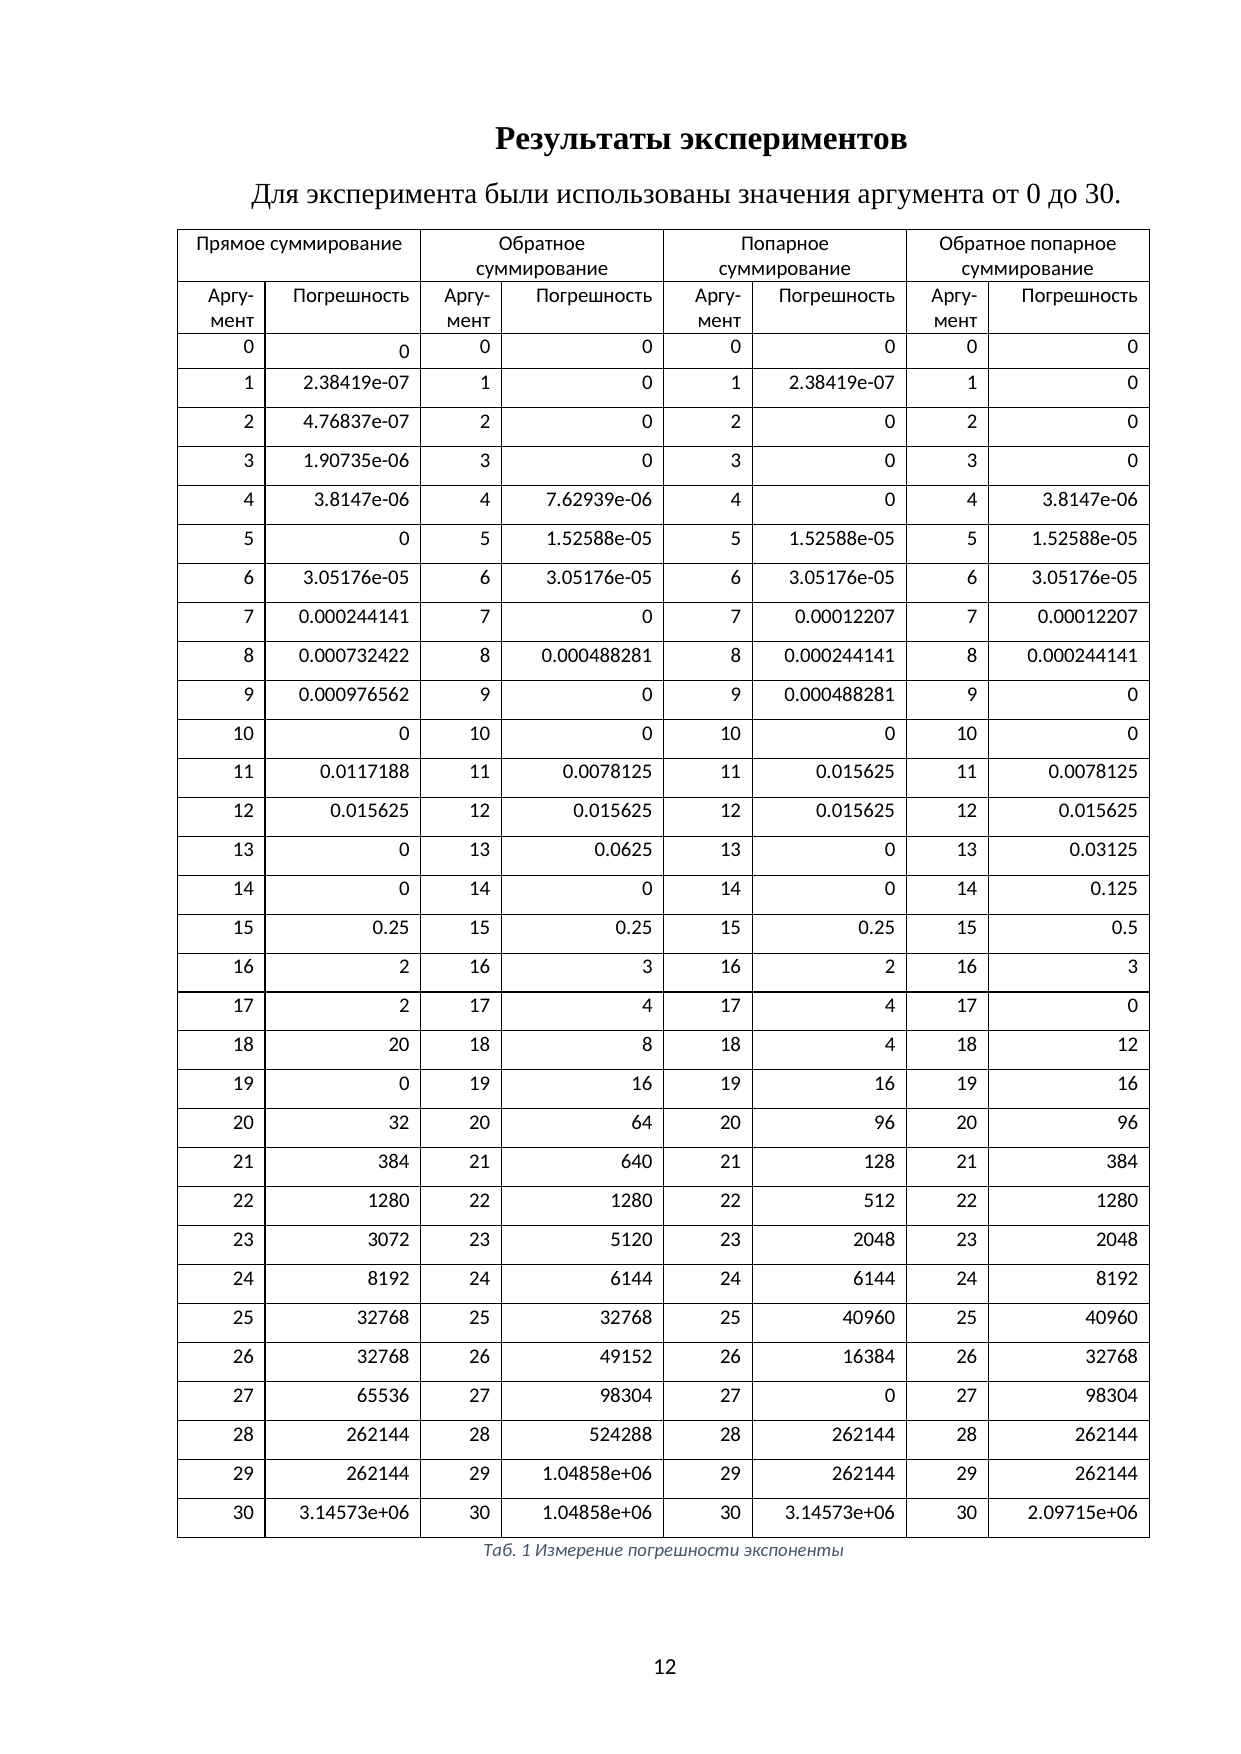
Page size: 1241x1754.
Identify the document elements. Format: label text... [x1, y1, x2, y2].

table_cell 12 [421, 798, 501, 836]
table_cell 14 [178, 876, 264, 913]
table_cell 40960 [753, 1304, 906, 1342]
table_cell 24 [421, 1265, 501, 1303]
table_cell 5 [178, 525, 264, 563]
table_cell 6144 [502, 1265, 663, 1303]
table_cell 3 [421, 447, 501, 485]
table_cell 0.000976562 [266, 681, 420, 719]
table_cell 25 [907, 1304, 988, 1342]
table_cell 21 [664, 1148, 752, 1186]
table_cell 0 [664, 334, 752, 368]
table_cell 64 [502, 1109, 663, 1147]
table_cell 16 [664, 954, 752, 991]
table_cell 0.00012207 [753, 603, 906, 641]
table_cell 3.14573e+06 [753, 1499, 906, 1537]
table_cell 29 [907, 1460, 988, 1498]
table_cell 20 [907, 1109, 988, 1147]
table_cell 20 [178, 1109, 264, 1147]
table_cell 0 [502, 876, 663, 913]
table_cell 16 [178, 954, 264, 991]
table_cell 3.05176e-05 [502, 564, 663, 602]
table_cell 12 [664, 798, 752, 836]
table_cell 8 [421, 642, 501, 680]
table_cell 0.015625 [753, 798, 906, 836]
table_cell 30 [907, 1499, 988, 1537]
table_cell 0.000244141 [266, 603, 420, 641]
table_cell 0 [989, 681, 1149, 719]
table_cell 0.00012207 [989, 603, 1149, 641]
table_cell 27 [421, 1382, 501, 1420]
table_cell 8 [664, 642, 752, 680]
table_cell 7 [664, 603, 752, 641]
table_cell 18 [178, 1031, 264, 1069]
table_cell 22 [421, 1187, 501, 1225]
table_cell 19 [664, 1070, 752, 1108]
table_cell 1280 [502, 1187, 663, 1225]
table_cell 2.38419e-07 [266, 369, 420, 407]
table_cell 0.0078125 [989, 759, 1149, 797]
table_cell 640 [502, 1148, 663, 1186]
table_cell 1 [178, 369, 264, 407]
table_cell 12 [989, 1031, 1149, 1069]
table_cell 1.04858e+06 [502, 1499, 663, 1537]
table_cell 0.015625 [502, 798, 663, 836]
table_cell 2 [266, 954, 420, 991]
table_cell 24 [664, 1265, 752, 1303]
table_cell 0.03125 [989, 837, 1149, 874]
table_cell 4 [753, 1031, 906, 1069]
table_cell 65536 [266, 1382, 420, 1420]
table_cell 0 [753, 486, 906, 524]
table_cell 0 [753, 1382, 906, 1420]
table_cell 30 [178, 1499, 264, 1537]
table_cell 18 [421, 1031, 501, 1069]
table_cell 9 [178, 681, 264, 719]
table_cell 49152 [502, 1343, 663, 1381]
table_cell 0.0078125 [502, 759, 663, 797]
table_cell 8 [178, 642, 264, 680]
table_cell Погрешность [753, 282, 906, 333]
table_cell 0.000488281 [753, 681, 906, 719]
table_cell 28 [421, 1421, 501, 1459]
table_cell 2.38419e-07 [753, 369, 906, 407]
table_cell 32768 [266, 1343, 420, 1381]
table_cell 10 [664, 720, 752, 758]
table_cell 0.015625 [753, 759, 906, 797]
table_cell 17 [664, 993, 752, 1030]
table_header Попарное суммирование [664, 230, 906, 281]
table_cell 98304 [989, 1382, 1149, 1420]
table_cell 2 [753, 954, 906, 991]
table_cell 128 [753, 1148, 906, 1186]
table_cell 14 [664, 876, 752, 913]
table_cell 32768 [266, 1304, 420, 1342]
table_cell 384 [266, 1148, 420, 1186]
table_cell 0.0117188 [266, 759, 420, 797]
table_cell 2048 [753, 1226, 906, 1264]
table_cell 20 [421, 1109, 501, 1147]
table_cell 384 [989, 1148, 1149, 1186]
table_cell 0.015625 [266, 798, 420, 836]
table_cell 1 [907, 369, 988, 407]
table_cell 0.015625 [989, 798, 1149, 836]
table_cell 0 [502, 369, 663, 407]
table_cell 26 [664, 1343, 752, 1381]
table_cell 11 [664, 759, 752, 797]
table_cell 23 [907, 1226, 988, 1264]
table_cell 28 [664, 1421, 752, 1459]
table_cell 11 [421, 759, 501, 797]
table_cell 9 [664, 681, 752, 719]
table_cell Аргу-мент [178, 282, 264, 333]
table_cell 26 [421, 1343, 501, 1381]
table_cell 22 [907, 1187, 988, 1225]
table_cell 14 [907, 876, 988, 913]
table_cell 6 [178, 564, 264, 602]
table_cell 8192 [266, 1265, 420, 1303]
table_cell 0 [989, 334, 1149, 368]
table_cell 1 [664, 369, 752, 407]
table_cell 28 [178, 1421, 264, 1459]
table_cell 4 [907, 486, 988, 524]
table_cell 0 [266, 876, 420, 913]
table_cell 20 [664, 1109, 752, 1147]
table_cell 6144 [753, 1265, 906, 1303]
table_cell 15 [664, 915, 752, 952]
table_cell 0 [178, 334, 264, 368]
table_cell 2 [266, 993, 420, 1030]
table_cell 0 [989, 720, 1149, 758]
table_cell 0 [989, 408, 1149, 446]
table_cell 4 [664, 486, 752, 524]
table_cell 0 [502, 334, 663, 368]
table_cell 2 [421, 408, 501, 446]
table_cell 27 [907, 1382, 988, 1420]
table_cell 0 [753, 334, 906, 368]
table_cell 96 [989, 1109, 1149, 1147]
table_cell 32 [266, 1109, 420, 1147]
table_cell 20 [266, 1031, 420, 1069]
table_header Обратное суммирование [421, 230, 663, 281]
table_cell 98304 [502, 1382, 663, 1420]
table_cell 21 [907, 1148, 988, 1186]
table_cell 12 [178, 798, 264, 836]
table_cell 3.8147e-06 [989, 486, 1149, 524]
table_cell 3.05176e-05 [989, 564, 1149, 602]
text Таб. 1 Измерение погрешности экспоненты [177, 1538, 1152, 1561]
table_cell 0 [266, 525, 420, 563]
table_cell 5120 [502, 1226, 663, 1264]
table_cell 17 [178, 993, 264, 1030]
table_cell 0 [266, 720, 420, 758]
table_cell 4 [502, 993, 663, 1030]
table_cell 15 [907, 915, 988, 952]
table_cell 7 [907, 603, 988, 641]
table_cell 0 [502, 447, 663, 485]
table_cell Погрешность [266, 282, 420, 333]
table_cell 0 [502, 720, 663, 758]
table_cell 19 [178, 1070, 264, 1108]
table_cell 16 [421, 954, 501, 991]
table_cell 2.09715e+06 [989, 1499, 1149, 1537]
table_cell 5 [907, 525, 988, 563]
table_cell 1.90735e-06 [266, 447, 420, 485]
table_cell 3.05176e-05 [266, 564, 420, 602]
table_cell 29 [664, 1460, 752, 1498]
table_cell 16 [753, 1070, 906, 1108]
table_cell 262144 [753, 1460, 906, 1498]
table_cell 3 [989, 954, 1149, 991]
table_cell 29 [421, 1460, 501, 1498]
table_cell 40960 [989, 1304, 1149, 1342]
table_cell 3 [664, 447, 752, 485]
table_cell 13 [664, 837, 752, 874]
table_cell 26 [178, 1343, 264, 1381]
table_cell 9 [907, 681, 988, 719]
table_cell 10 [907, 720, 988, 758]
table_cell 16 [502, 1070, 663, 1108]
text Результаты экспериментов [251, 118, 1152, 156]
table_cell 0 [753, 720, 906, 758]
table_cell 0 [753, 876, 906, 913]
table_cell 22 [664, 1187, 752, 1225]
table_cell 15 [178, 915, 264, 952]
table_cell 0 [989, 369, 1149, 407]
table_cell 1.52588e-05 [989, 525, 1149, 563]
table_cell 0 [989, 447, 1149, 485]
table_cell 1280 [266, 1187, 420, 1225]
table_cell 29 [178, 1460, 264, 1498]
table_cell 0.25 [266, 915, 420, 952]
table_cell 512 [753, 1187, 906, 1225]
table_cell 2 [178, 408, 264, 446]
table_cell Аргу-мент [664, 282, 752, 333]
table_cell 30 [664, 1499, 752, 1537]
table_cell 19 [421, 1070, 501, 1108]
table_cell 23 [664, 1226, 752, 1264]
table_cell 17 [907, 993, 988, 1030]
table_cell 16 [989, 1070, 1149, 1108]
table_cell Погрешность [989, 282, 1149, 333]
table_cell 262144 [753, 1421, 906, 1459]
table_cell 5 [421, 525, 501, 563]
table_cell 6 [421, 564, 501, 602]
table_cell 8 [502, 1031, 663, 1069]
table_cell 0.25 [502, 915, 663, 952]
table_cell 28 [907, 1421, 988, 1459]
table_cell 15 [421, 915, 501, 952]
text Для эксперимента были использованы значения аргумента от 0 до 30. [177, 176, 1152, 210]
table_cell 5 [664, 525, 752, 563]
table_cell 0.0625 [502, 837, 663, 874]
table_cell 11 [907, 759, 988, 797]
table_cell 4 [421, 486, 501, 524]
table_cell 0 [502, 603, 663, 641]
table_cell 25 [421, 1304, 501, 1342]
table_cell 0.000732422 [266, 642, 420, 680]
table_cell 4.76837e-07 [266, 408, 420, 446]
table_cell 27 [178, 1382, 264, 1420]
table_cell 0 [266, 334, 420, 368]
table_cell 2 [907, 408, 988, 446]
table_cell Аргу-мент [907, 282, 988, 333]
table_cell 262144 [989, 1460, 1149, 1498]
table_cell 24 [907, 1265, 988, 1303]
table_cell 10 [421, 720, 501, 758]
table_cell 0 [753, 447, 906, 485]
table_cell 23 [178, 1226, 264, 1264]
table_cell 11 [178, 759, 264, 797]
table_cell 1.52588e-05 [753, 525, 906, 563]
table_cell 4 [753, 993, 906, 1030]
table_cell 262144 [989, 1421, 1149, 1459]
table_cell 1.04858e+06 [502, 1460, 663, 1498]
table_cell 3.14573e+06 [266, 1499, 420, 1537]
table_header Прямое суммирование [178, 230, 420, 281]
table_cell 19 [907, 1070, 988, 1108]
table_cell 6 [664, 564, 752, 602]
table_cell 3.8147e-06 [266, 486, 420, 524]
table_cell 1280 [989, 1187, 1149, 1225]
table_cell 7 [178, 603, 264, 641]
table_cell 2048 [989, 1226, 1149, 1264]
table_cell 0 [502, 408, 663, 446]
table_cell 21 [421, 1148, 501, 1186]
table_cell 1.52588e-05 [502, 525, 663, 563]
table_cell 3.05176e-05 [753, 564, 906, 602]
table_cell 16 [907, 954, 988, 991]
table_cell 0.000244141 [753, 642, 906, 680]
table_cell 0 [266, 837, 420, 874]
table_cell 0 [421, 334, 501, 368]
table_cell 6 [907, 564, 988, 602]
table_cell 23 [421, 1226, 501, 1264]
table_cell 0.125 [989, 876, 1149, 913]
table_cell 0.5 [989, 915, 1149, 952]
table_cell 0 [266, 1070, 420, 1108]
table_cell 7.62939e-06 [502, 486, 663, 524]
table_cell 0 [502, 681, 663, 719]
table_cell 3 [907, 447, 988, 485]
table_cell Аргу-мент [421, 282, 501, 333]
table_cell 14 [421, 876, 501, 913]
table_cell 3 [502, 954, 663, 991]
table_cell 262144 [266, 1421, 420, 1459]
table_cell 0.000488281 [502, 642, 663, 680]
table_cell 12 [907, 798, 988, 836]
table_cell 13 [907, 837, 988, 874]
table_cell 0.000244141 [989, 642, 1149, 680]
table_cell 0 [907, 334, 988, 368]
table_cell 8192 [989, 1265, 1149, 1303]
table_cell 13 [421, 837, 501, 874]
table_cell 32768 [502, 1304, 663, 1342]
table_header Обратное попарное суммирование [907, 230, 1149, 281]
table_cell 8 [907, 642, 988, 680]
table_cell 524288 [502, 1421, 663, 1459]
table_cell 22 [178, 1187, 264, 1225]
table_cell 2 [664, 408, 752, 446]
table_cell 32768 [989, 1343, 1149, 1381]
table_cell 3072 [266, 1226, 420, 1264]
table_cell 0 [989, 993, 1149, 1030]
table_cell 21 [178, 1148, 264, 1186]
table_cell 13 [178, 837, 264, 874]
table_cell 16384 [753, 1343, 906, 1381]
table_cell 7 [421, 603, 501, 641]
table_cell 18 [907, 1031, 988, 1069]
table_cell 3 [178, 447, 264, 485]
table_cell 9 [421, 681, 501, 719]
table_cell 18 [664, 1031, 752, 1069]
table_cell 0 [753, 837, 906, 874]
table_cell 0.25 [753, 915, 906, 952]
table_cell 96 [753, 1109, 906, 1147]
table_cell 1 [421, 369, 501, 407]
table_cell Погрешность [502, 282, 663, 333]
table_cell 27 [664, 1382, 752, 1420]
table_cell 24 [178, 1265, 264, 1303]
table_cell 4 [178, 486, 264, 524]
table_cell 262144 [266, 1460, 420, 1498]
table_cell 0 [753, 408, 906, 446]
table_cell 25 [178, 1304, 264, 1342]
table_cell 10 [178, 720, 264, 758]
table_cell 17 [421, 993, 501, 1030]
table_cell 25 [664, 1304, 752, 1342]
table_cell 26 [907, 1343, 988, 1381]
table_cell 30 [421, 1499, 501, 1537]
